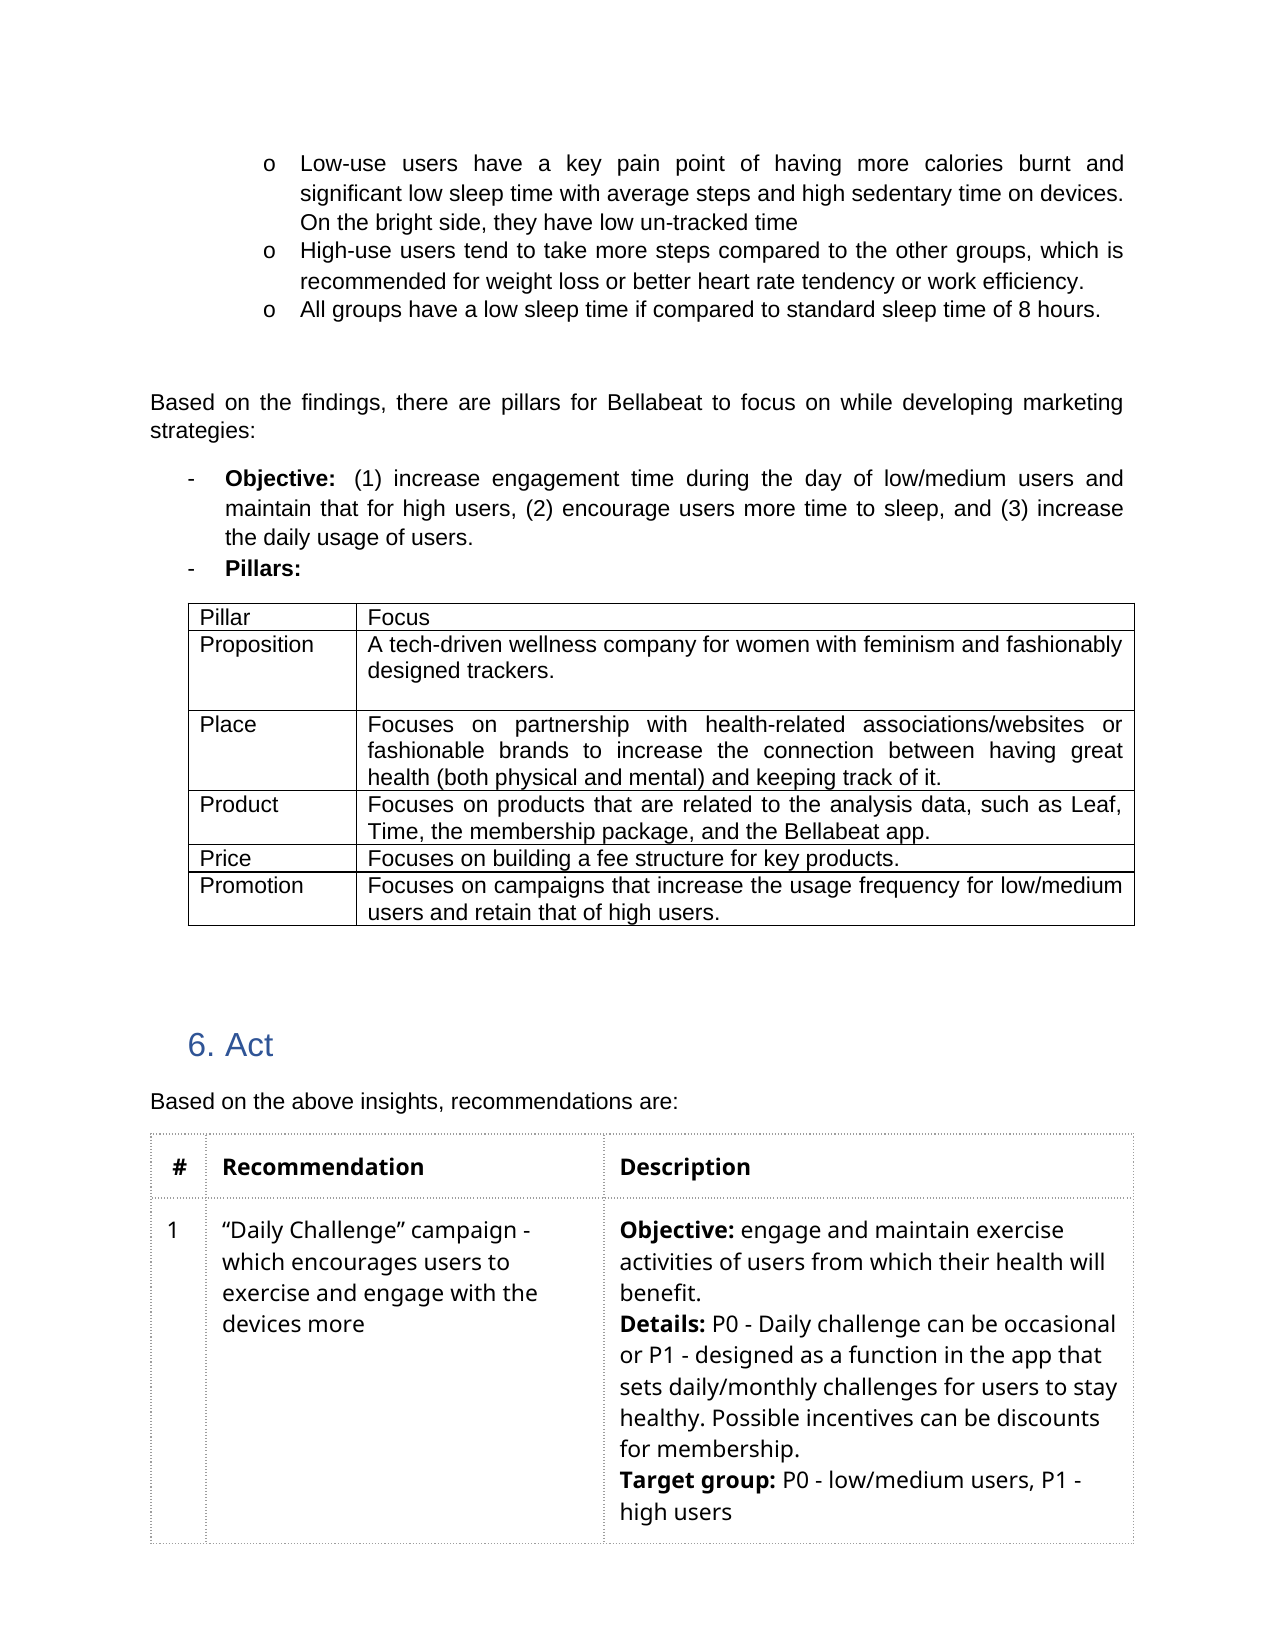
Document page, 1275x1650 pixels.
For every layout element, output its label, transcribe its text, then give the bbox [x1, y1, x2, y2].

table_cell 1 [151, 1197, 206, 1543]
table_header Recommendation [206, 1133, 604, 1197]
table_cell Place [189, 711, 356, 790]
table_cell Focuses on partnership with health-related associations/websites or fashionable brands to increase the connection between having great health (both physical and mental) and keeping track of it. [357, 711, 1134, 790]
table_cell Price [189, 845, 356, 871]
table_header Focus [357, 604, 1134, 630]
table_header Description [604, 1133, 1133, 1197]
table_cell “Daily Challenge” campaign - which encourages users to exercise and engage with the devices more [206, 1197, 604, 1543]
table_cell Proposition [189, 631, 356, 710]
list All groups have a low sleep time if compared to standard sleep time of 8 hours. [262, 296, 1125, 324]
table_header Pillar [189, 604, 356, 630]
list Low-use users have a key pain point of having more calories burnt and significant low sleep time with average steps and high sedentary time on devices. On the bright side, they have low un-tracked time [262, 150, 1125, 235]
list Objective: (1) increase engagement time during the day of low/medium users and maintain that for high users, (2) encourage users more time to sleep, and (3) increase the daily usage of users. [187, 462, 1125, 550]
list Pillars: [187, 552, 1125, 583]
list High-use users tend to take more steps compared to the other groups, which is recommended for weight loss or better heart rate tendency or work efficiency. [262, 237, 1125, 294]
table_cell Promotion [189, 873, 356, 925]
table_cell Product [189, 791, 356, 844]
table_cell Focuses on products that are related to the analysis data, such as Leaf, Time, the membership package, and the Bellabeat app. [357, 791, 1134, 844]
table_cell Focuses on building a fee structure for key products. [357, 845, 1134, 871]
table_cell Objective: engage and maintain exercise activities of users from which their health will benefit. Details: P0 - Daily challenge can be occasional or P1 - designed as a function in the app that sets daily/monthly challenges for users to stay healthy. Possible incentives can be discounts for membership. Target group: P0 - low/medium users, P1 - high users [604, 1197, 1133, 1543]
table_header # [151, 1133, 206, 1197]
subtitle Act [187, 1025, 1125, 1063]
text Based on the above insights, recommendations are: [150, 1088, 1125, 1114]
text Based on the findings, there are pillars for Bellabeat to focus on while developing marketing strategies: [150, 388, 1125, 443]
table_cell Focuses on campaigns that increase the usage frequency for low/medium users and retain that of high users. [357, 873, 1134, 925]
table_cell A tech-driven wellness company for women with feminism and fashionably designed trackers. [357, 631, 1134, 710]
